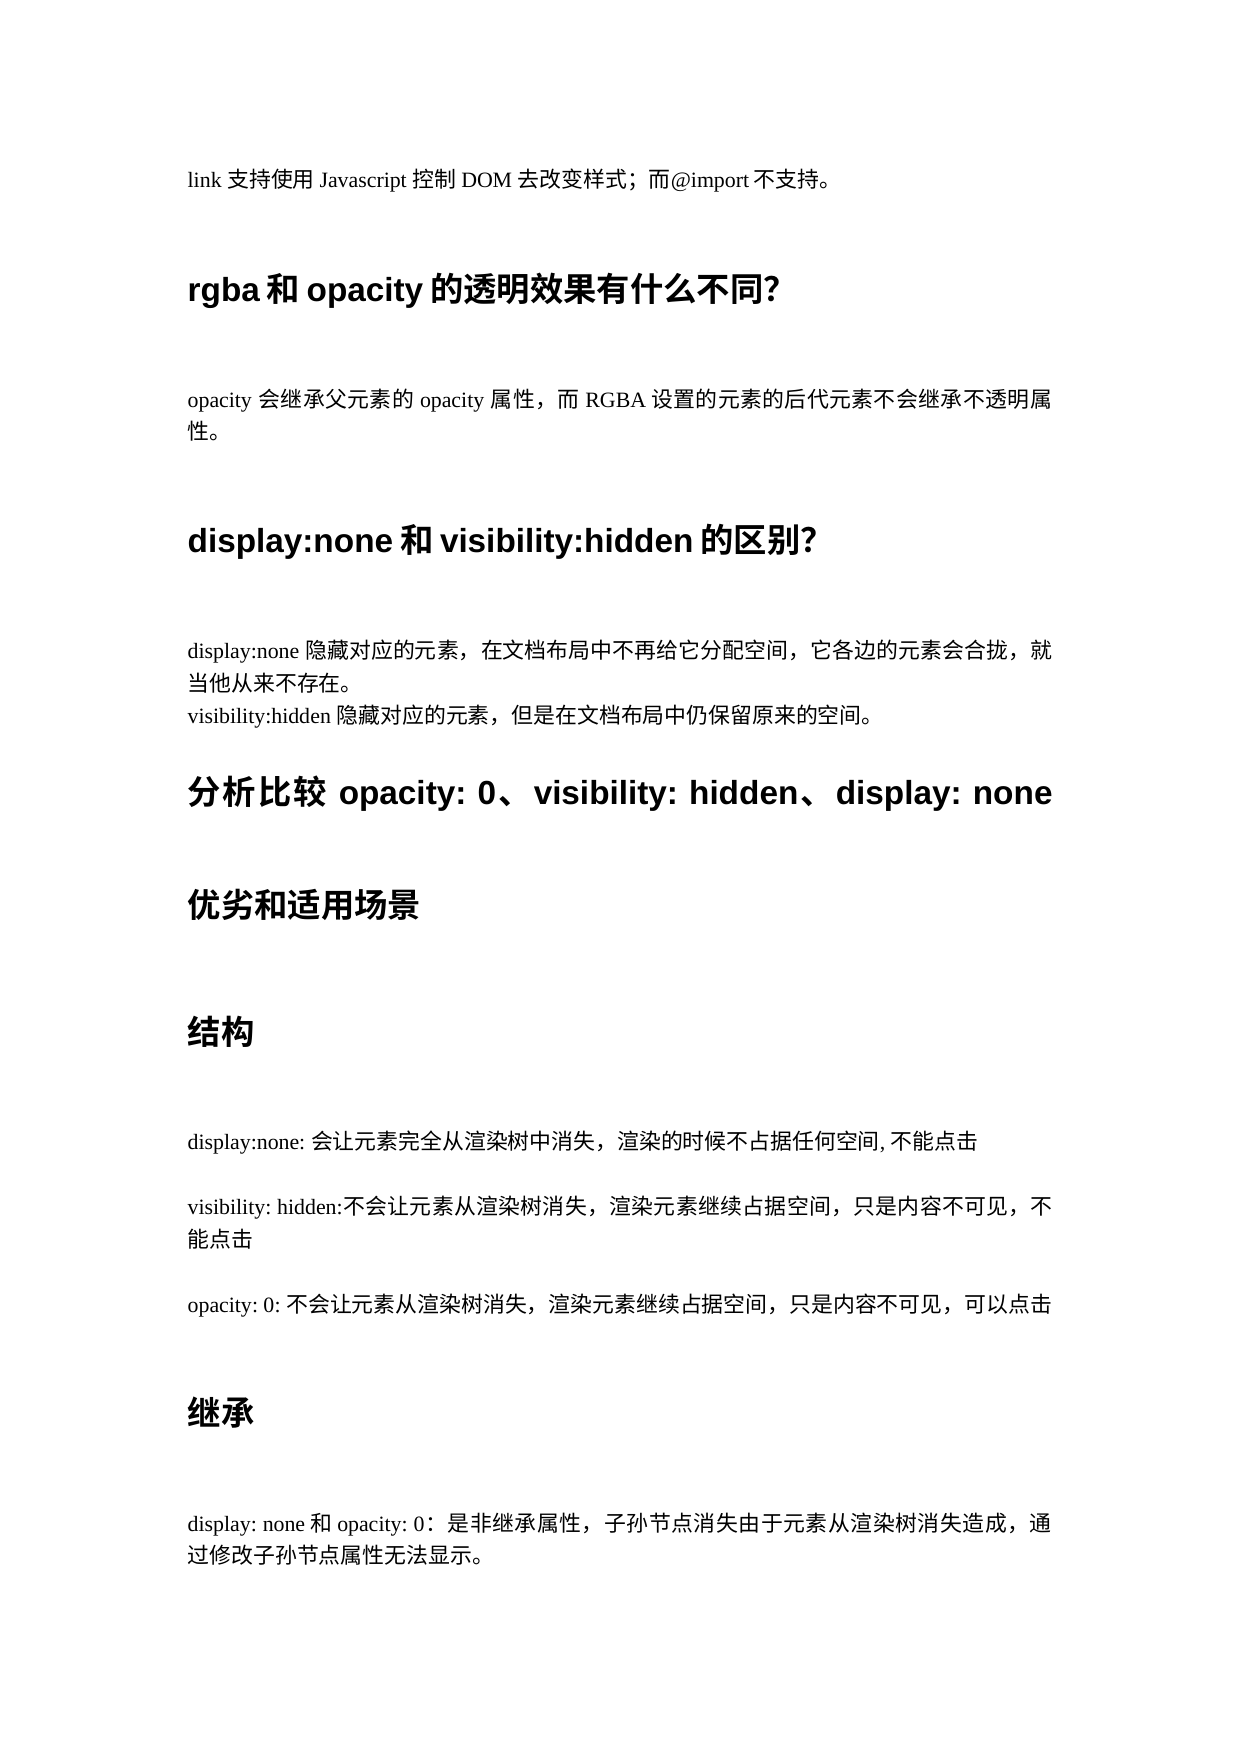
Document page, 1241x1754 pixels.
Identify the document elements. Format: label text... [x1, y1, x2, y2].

subtitle rgba和opacity的透明效果有什么不同？ [187, 254, 1053, 319]
subtitle 继承 [187, 1378, 1053, 1443]
text display:none: 会让元素完全从渲染树中消失，渲染的时候不占据任何空间, 不能点击 [187, 1124, 1053, 1156]
subtitle display:none和visibility:hidden的区别？ [187, 506, 1053, 571]
text display: none和opacity: 0：是非继承属性，子孙节点消失由于元素从渲染树消失造成，通过修改子孙节点属性无法显示。 [187, 1505, 1053, 1570]
text visibility: hidden:不会让元素从渲染树消失，渲染元素继续占据空间，只是内容不可见，不能点击 [187, 1189, 1053, 1254]
text opacity: 0: 不会让元素从渲染树消失，渲染元素继续占据空间，只是内容不可见，可以点击 [187, 1286, 1053, 1319]
subtitle 结构 [187, 997, 1053, 1062]
text opacity 会继承父元素的 opacity 属性，而 RGBA 设置的元素的后代元素不会继承不透明属性。 [187, 381, 1053, 446]
subtitle 分析比较 opacity: 0、visibility: hidden、display: none 优劣和适用场景 [187, 758, 1053, 935]
text link 支持使用 Javascript 控制 DOM 去改变样式；而@import不支持。 [187, 162, 1053, 194]
text display:none 隐藏对应的元素，在文档布局中不再给它分配空间，它各边的元素会合拢，就当他从来不存在。 visibility:hidden 隐藏对应的元素，但是在文档布局中仍保留原来的空间。 [187, 633, 1053, 731]
